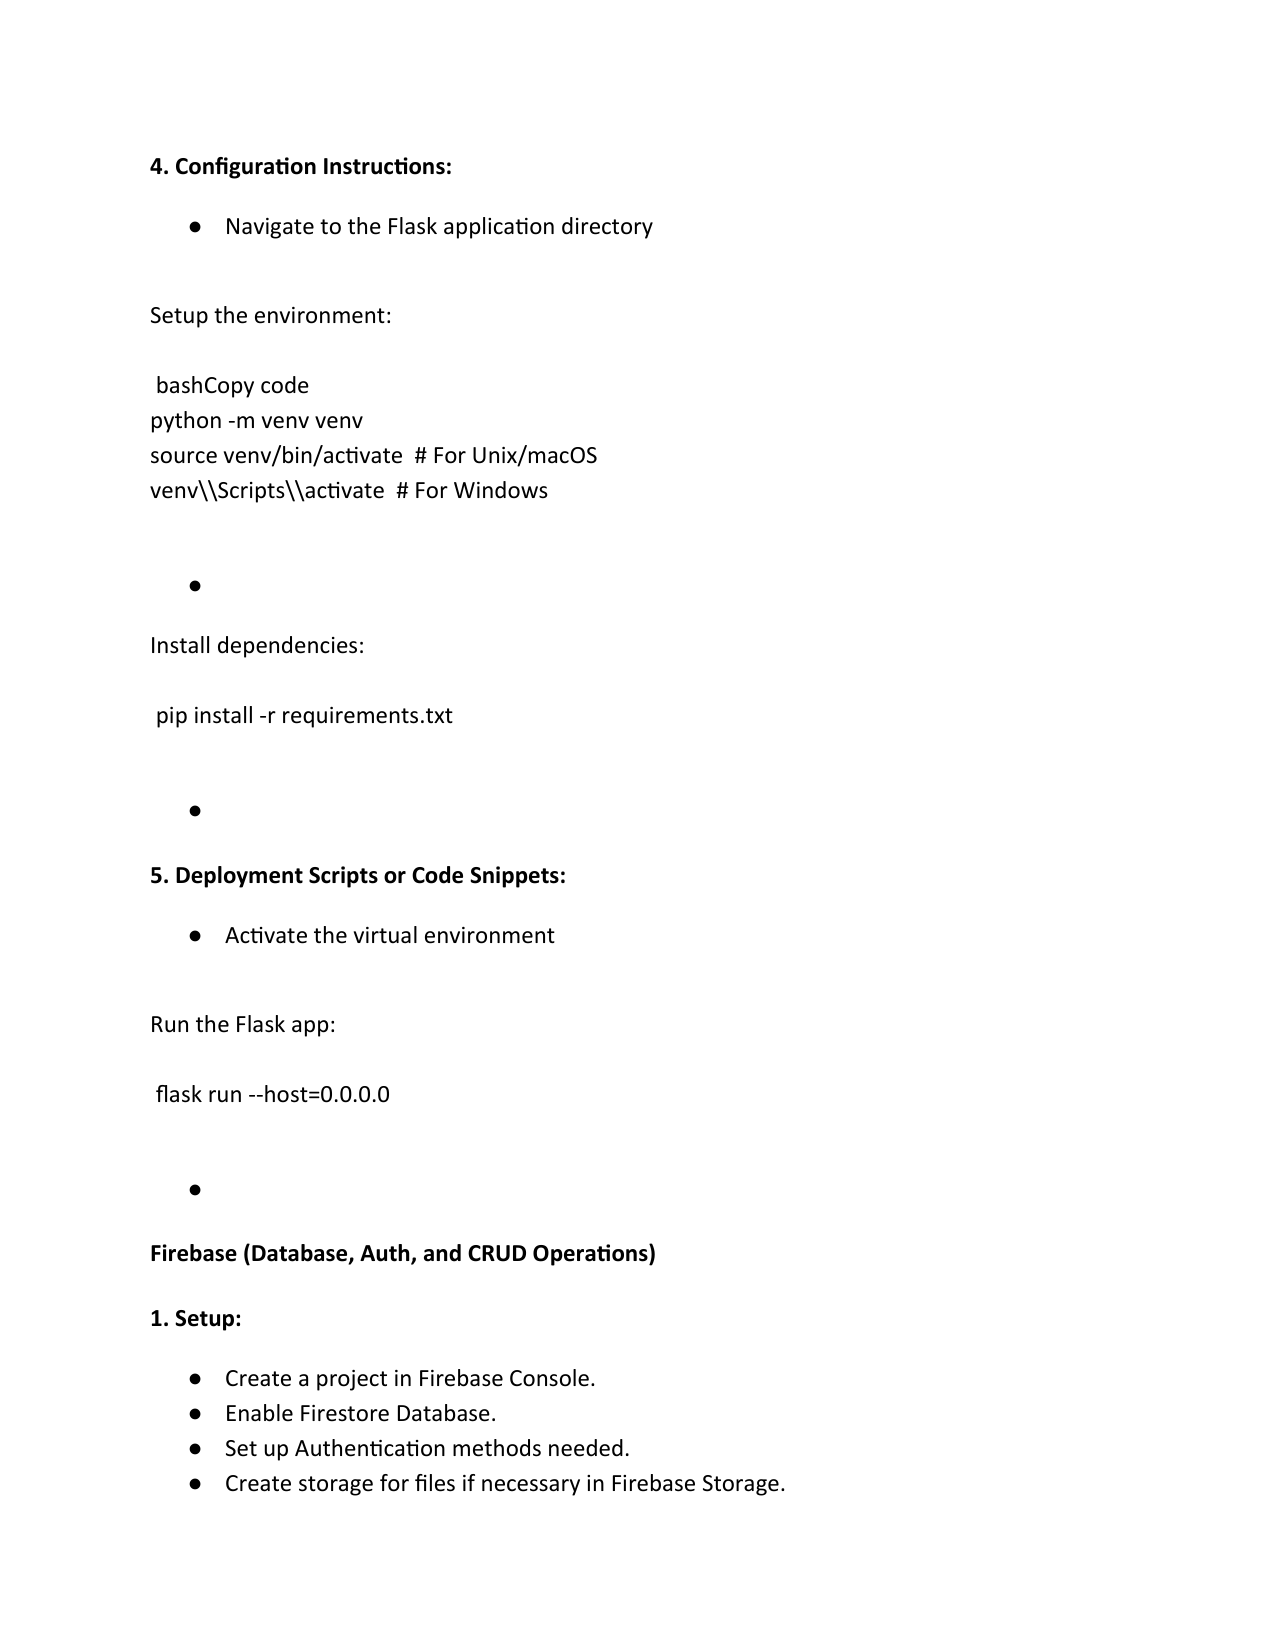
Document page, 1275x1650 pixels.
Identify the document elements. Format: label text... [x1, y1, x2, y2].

text Run the Flask app: flask run --host=0.0.0.0 [150, 1008, 1125, 1109]
text python -m venv venv [150, 404, 1125, 435]
list Create storage for files if necessary in Firebase Storage. [187, 1467, 1125, 1497]
list Create a project in Firebase Console. [187, 1362, 1125, 1392]
subtitle Firebase (Database, Auth, and CRUD Operations) [150, 1237, 1125, 1268]
text Setup the environment: bashCopy code [150, 299, 1125, 400]
list Navigate to the Flask application directory [187, 210, 1125, 271]
text source venv/bin/activate # For Unix/macOS [150, 439, 1125, 470]
list Activate the virtual environment [187, 919, 1125, 979]
text Install dependencies: pip install -r requirements.txt [150, 629, 1125, 730]
list Set up Authentication methods needed. [187, 1432, 1125, 1462]
list Enable Firestore Database. [187, 1397, 1125, 1427]
subtitle 1. Setup: [150, 1302, 1125, 1332]
subtitle 4. Configuration Instructions: [150, 150, 1125, 181]
subtitle 5. Deployment Scripts or Code Snippets: [150, 859, 1125, 889]
text venv\\Scripts\\activate # For Windows [150, 474, 1125, 505]
